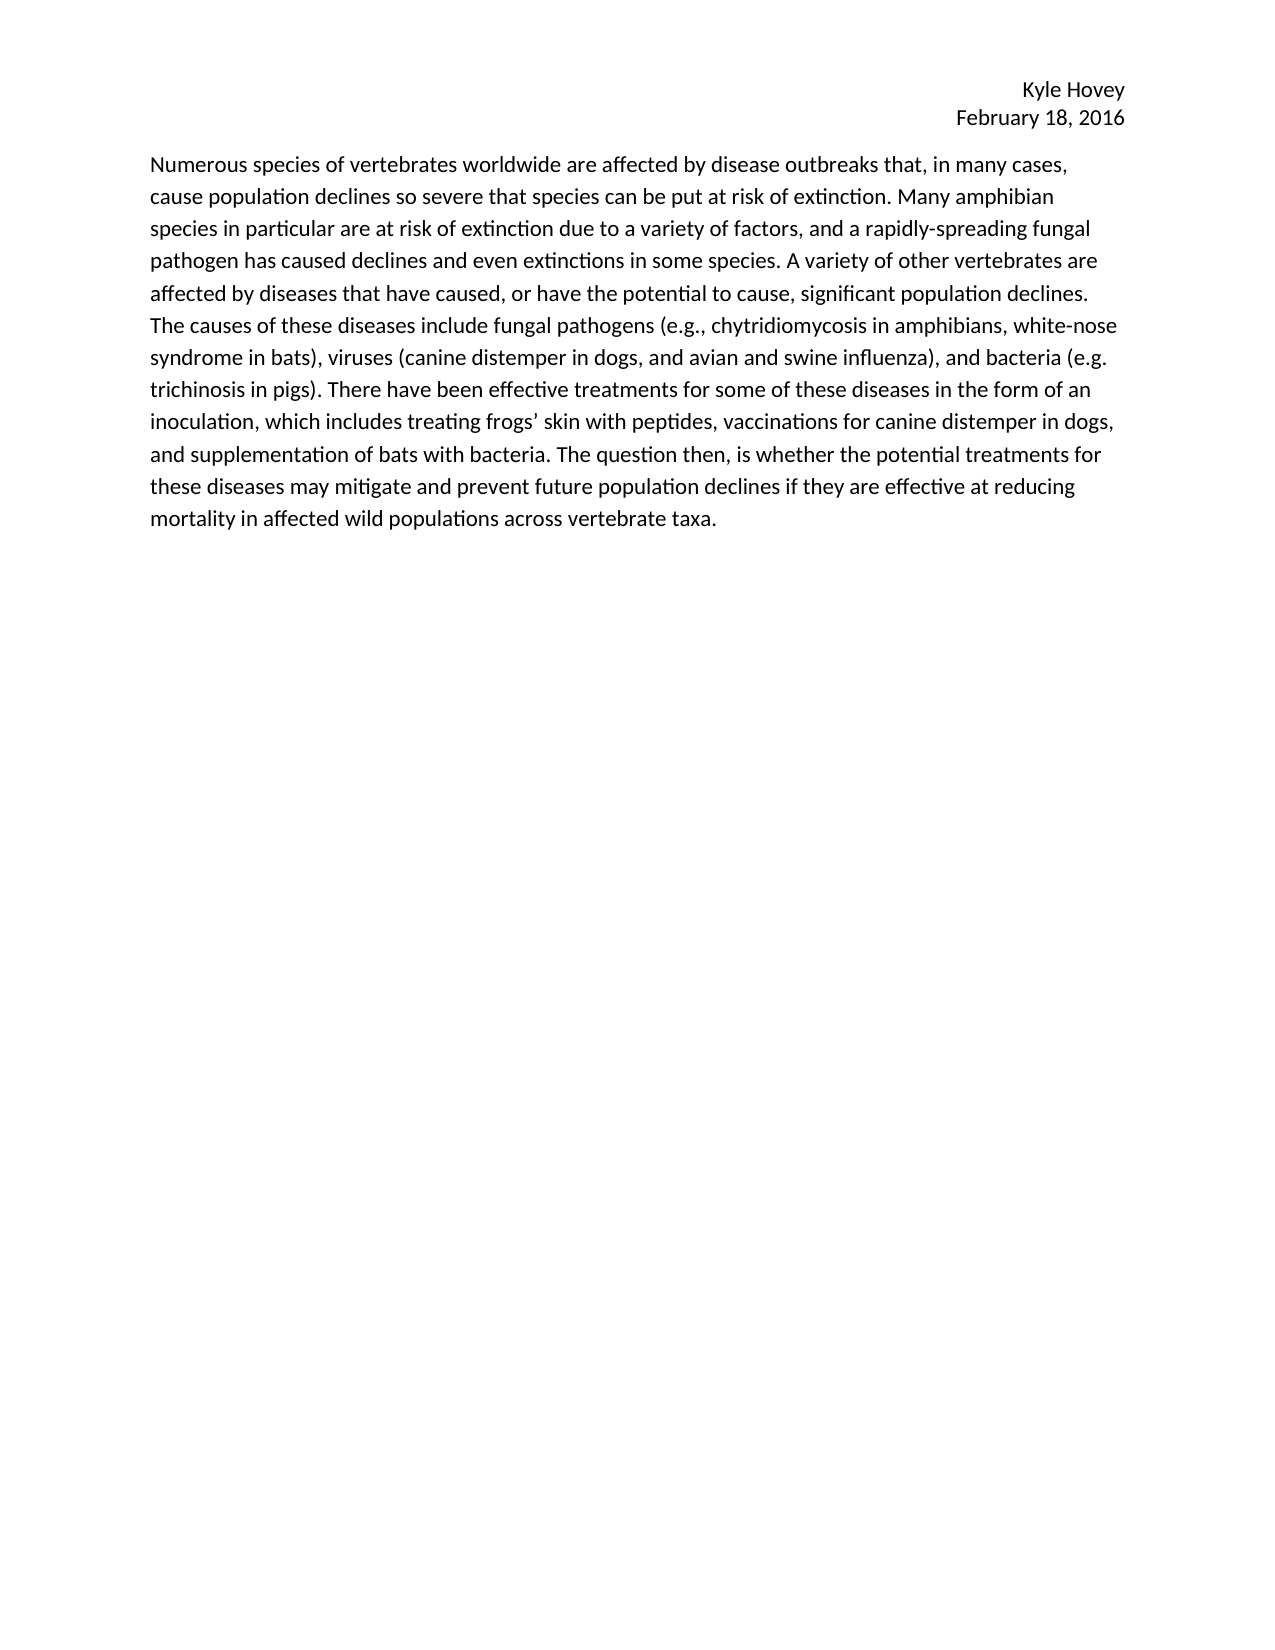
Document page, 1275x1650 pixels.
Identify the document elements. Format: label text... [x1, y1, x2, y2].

text Numerous species of vertebrates worldwide are affected by disease outbreaks that, in many cases, cause population declines so severe that species can be put at risk of extinction. Many amphibian species in particular are at risk of extinction due to a variety of factors, and a rapidly-spreading fungal pathogen has caused declines and even extinctions in some species. A variety of other vertebrates are affected by diseases that have caused, or have the potential to cause, significant population declines. The causes of these diseases include fungal pathogens (e.g., chytridiomycosis in amphibians, white-nose syndrome in bats), viruses (canine distemper in dogs, and avian and swine influenza), and bacteria (e.g. trichinosis in pigs). There have been effective treatments for some of these diseases in the form of an inoculation, which includes treating frogs’ skin with peptides, vaccinations for canine distemper in dogs, and supplementation of bats with bacteria. The question then, is whether the potential treatments for these diseases may mitigate and prevent future population declines if they are effective at reducing mortality in affected wild populations across vertebrate taxa. [150, 150, 1125, 532]
